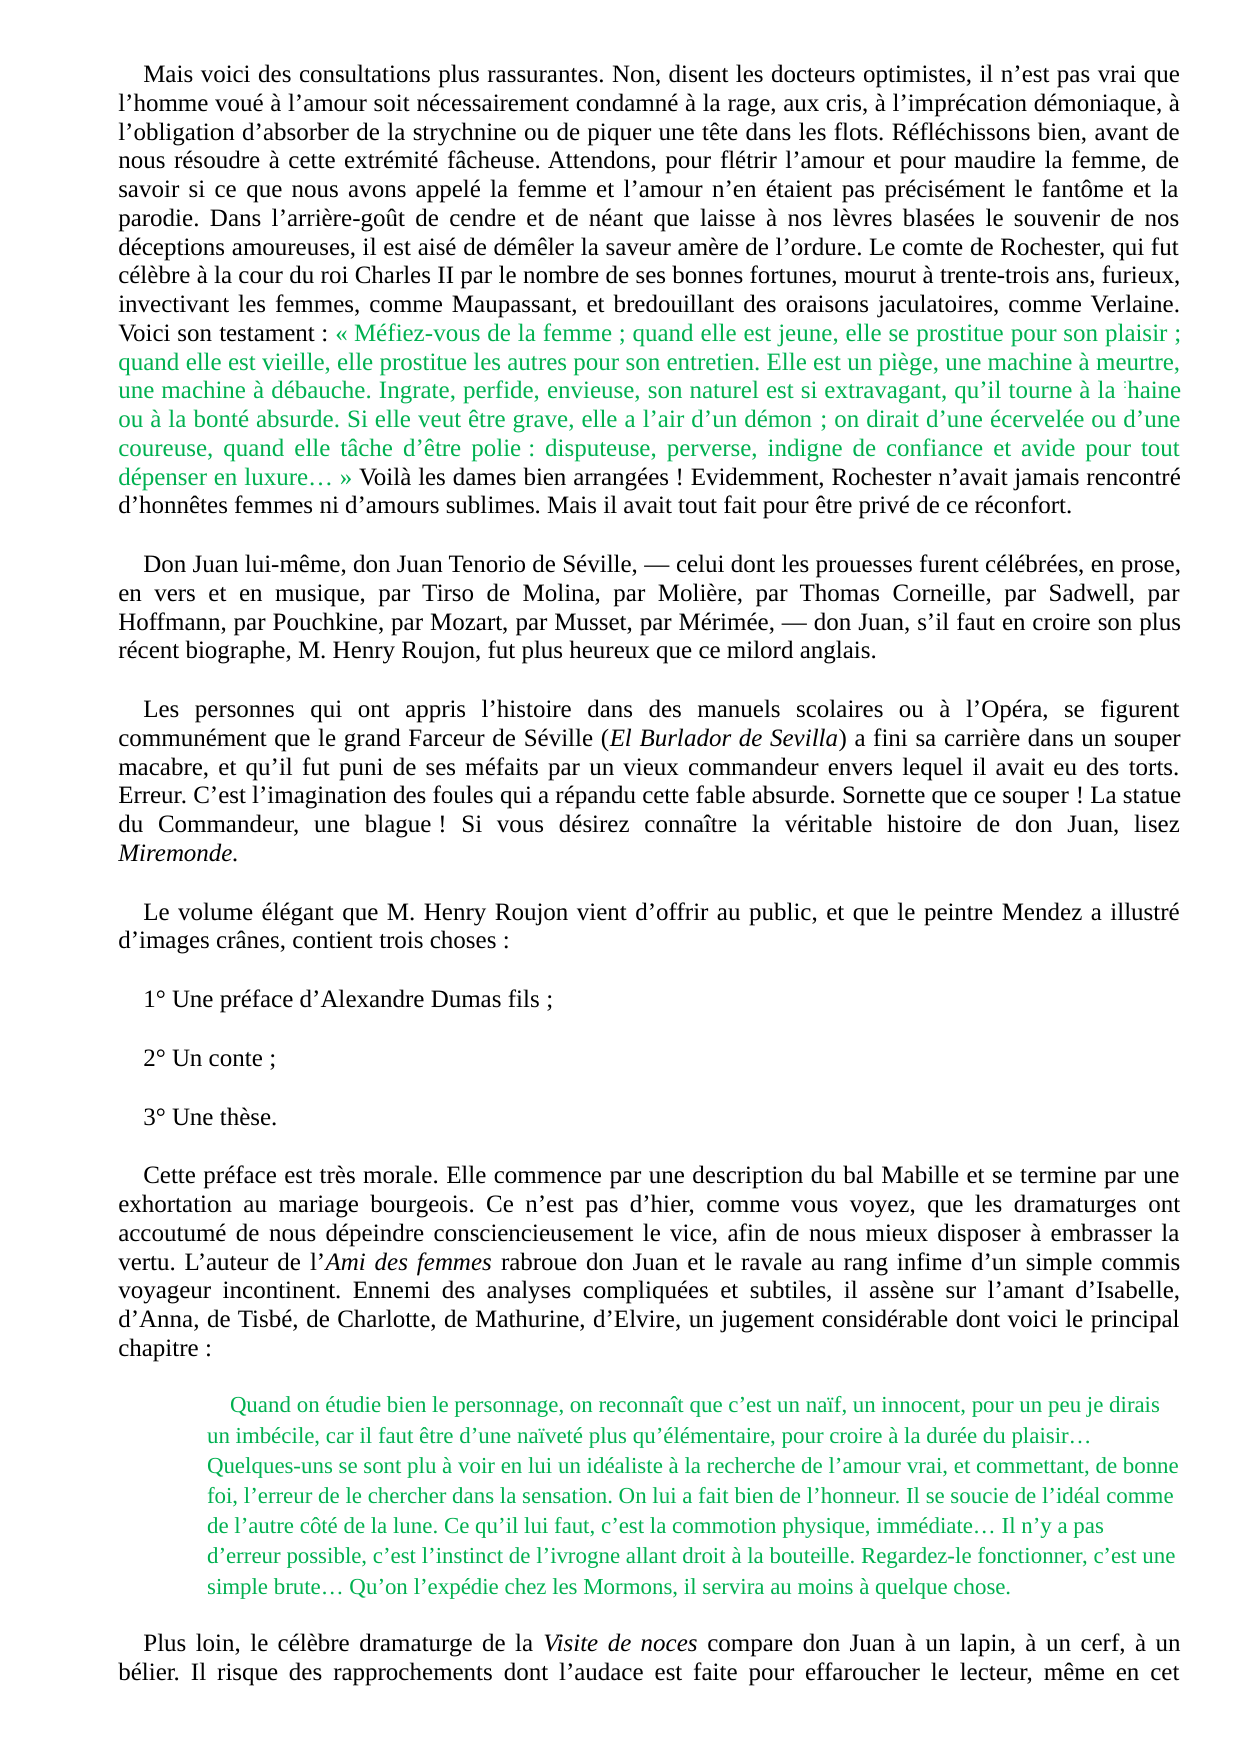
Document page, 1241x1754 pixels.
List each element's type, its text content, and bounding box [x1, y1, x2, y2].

text 1° Une préface d’Alexandre Dumas fils ; [118, 984, 1181, 1013]
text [118, 1628, 1181, 1686]
text Le volume élégant que M. Henry Roujon vient d’offrir au public, et que le peintre Mendez a illustré d’images crânes, contient trois choses : [118, 897, 1181, 954]
text 3° Une thèse. [118, 1102, 1181, 1130]
text Cette préface est très morale. Elle commence par une description du bal Mabille et se termine par une exhortation au mariage bourgeois. Ce n’est pas d’hier, comme vous voyez, que les dramaturges ont accoutumé de nous dépeindre consciencieusement le vice, afin de nous mieux disposer à embrasser la vertu. L’auteur de l’Ami des femmes rabroue don Juan et le ravale au rang infime d’un simple commis voyageur incontinent. Ennemi des analyses compliquées et subtiles, il assène sur l’amant d’Isabelle, d’Anna, de Tisbé, de Charlotte, de Mathurine, d’Elvire, un jugement considérable dont voici le principal chapitre : [118, 1160, 1181, 1362]
text Don Juan lui-même, don Juan Tenorio de Séville, — celui dont les prouesses furent célébrées, en prose, en vers et en musique, par Tirso de Molina, par Molière, par Thomas Corneille, par Sadwell, par Hoffmann, par Pouchkine, par Mozart, par Musset, par Mérimée, — don Juan, s’il faut en croire son plus récent biographe, M. Henry Roujon, fut plus heureux que ce milord anglais. [118, 549, 1181, 664]
text Quand on étudie bien le personnage, on reconnaît que c’est un naïf, un innocent, pour un peu je dirais un imbécile, car il faut être d’une naïveté plus qu’élémentaire, pour croire à la durée du plaisir… Quelques-uns se sont plu à voir en lui un idéaliste à la recherche de l’amour vrai, et commettant, de bonne foi, l’erreur de le chercher dans la sensation. On lui a fait bien de l’honneur. Il se soucie de l’idéal comme de l’autre côté de la lune. Ce qu’il lui faut, c’est la commotion physique, immédiate… Il n’y a pas d’erreur possible, c’est l’instinct de l’ivrogne allant droit à la bouteille. Regardez-le fonctionner, c’est une simple brute… Qu’on l’expédie chez les Mormons, il servira au moins à quelque chose. [207, 1392, 1181, 1599]
text Les personnes qui ont appris l’histoire dans des manuels scolaires ou à l’Opéra, se figurent communément que le grand Farceur de Séville (El Burlador de Sevilla) a fini sa carrière dans un souper macabre, et qu’il fut puni de ses méfaits par un vieux commandeur envers lequel il avait eu des torts. Erreur. C’est l’imagination des foules qui a répandu cette fable absurde. Sornette que ce souper ! La statue du Commandeur, une blague ! Si vous désirez connaître la véritable histoire de don Juan, lisez Miremonde. [118, 694, 1181, 867]
text 2° Un conte ; [118, 1043, 1181, 1072]
text Mais voici des consultations plus rassurantes. Non, disent les docteurs optimistes, il n’est pas vrai que l’homme voué à l’amour soit nécessairement condamné à la rage, aux cris, à l’imprécation démoniaque, à l’obligation d’absorber de la strychnine ou de piquer une tête dans les flots. Réfléchissons bien, avant de nous résoudre à cette extrémité fâcheuse. Attendons, pour flétrir l’amour et pour maudire la femme, de savoir si ce que nous avons appelé la femme et l’amour n’en étaient pas précisément le fantôme et la parodie. Dans l’arrière-goût de cendre et de néant que laisse à nos lèvres blasées le souvenir de nos déceptions amoureuses, il est aisé de démêler la saveur amère de l’ordure. Le comte de Rochester, qui fut célèbre à la cour du roi Charles II par le nombre de ses bonnes fortunes, mourut à trente-trois ans, furieux, invectivant les femmes, comme Maupassant, et bredouillant des oraisons jaculatoires, comme Verlaine. Voici son testament : « Méfiez-vous de la femme ; quand elle est jeune, elle se prostitue pour son plaisir ; quand elle est vieille, elle prostitue les autres pour son entretien. Elle est un piège, une machine à meurtre, une machine à débauche. Ingrate, perfide, envieuse, son naturel est si extravagant, qu’il tourne à la :haine ou à la bonté absurde. Si elle veut être grave, elle a l’air d’un démon ; on dirait d’une écervelée ou d’une coureuse, quand elle tâche d’être polie : disputeuse, perverse, indigne de confiance et avide pour tout dépenser en luxure… » Voilà les dames bien arrangées ! Evidemment, Rochester n’avait jamais rencontré d’honnêtes femmes ni d’amours sublimes. Mais il avait tout fait pour être privé de ce réconfort. [118, 59, 1181, 519]
